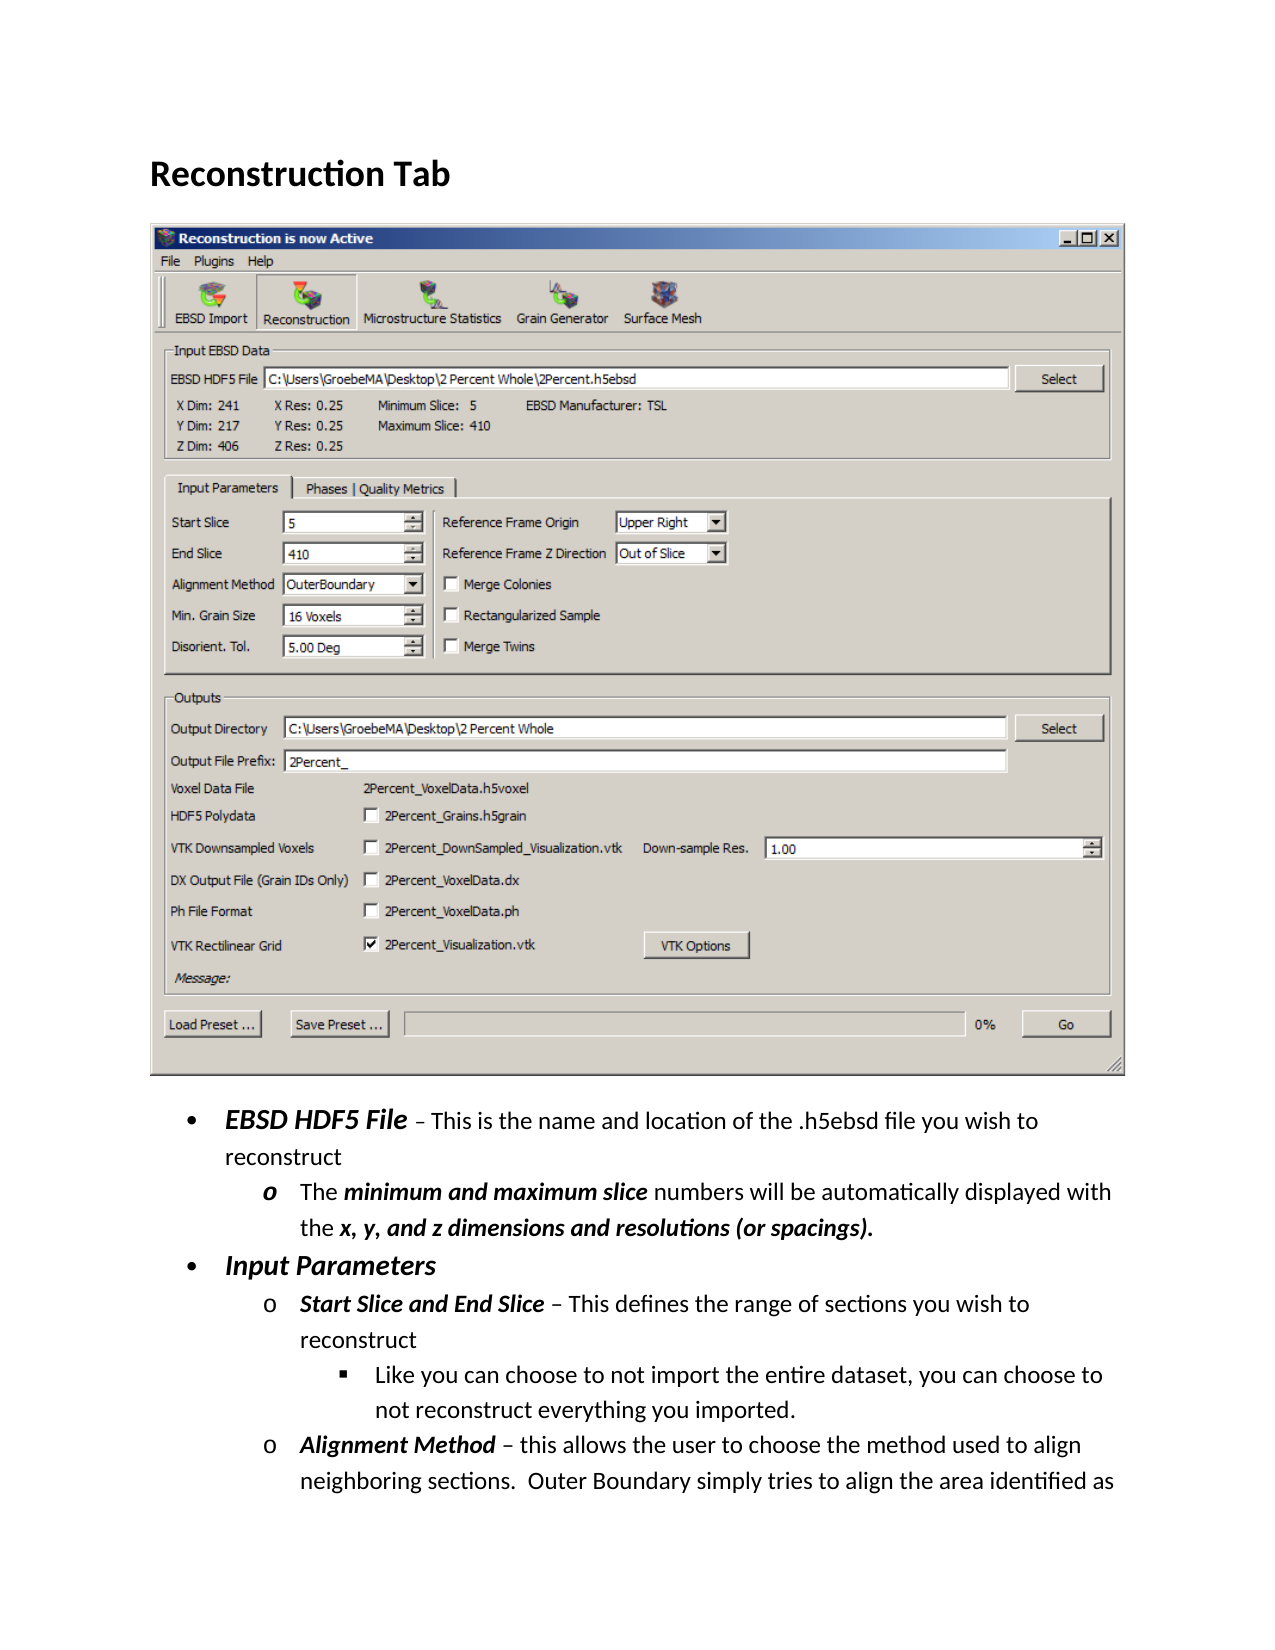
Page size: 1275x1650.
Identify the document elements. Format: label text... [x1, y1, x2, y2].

list Start Slice and End Slice – This defines the range of sections you wish to reconstruct [262, 1288, 1125, 1355]
text Reconstruction Tab [150, 150, 1125, 196]
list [262, 1429, 1125, 1496]
list Like you can choose to not import the entire dataset, you can choose to not reconstruct everything you imported. [337, 1359, 1125, 1425]
list The minimum and maximum slice numbers will be automatically displayed with the x, y, and z dimensions and resolutions (or spacings). [262, 1176, 1125, 1243]
list EBSD HDF5 File – This is the name and location of the .h5ebsd file you wish to reconstruct [187, 1101, 1125, 1171]
list Input Parameters [187, 1247, 1125, 1283]
picture [150, 223, 1125, 1076]
